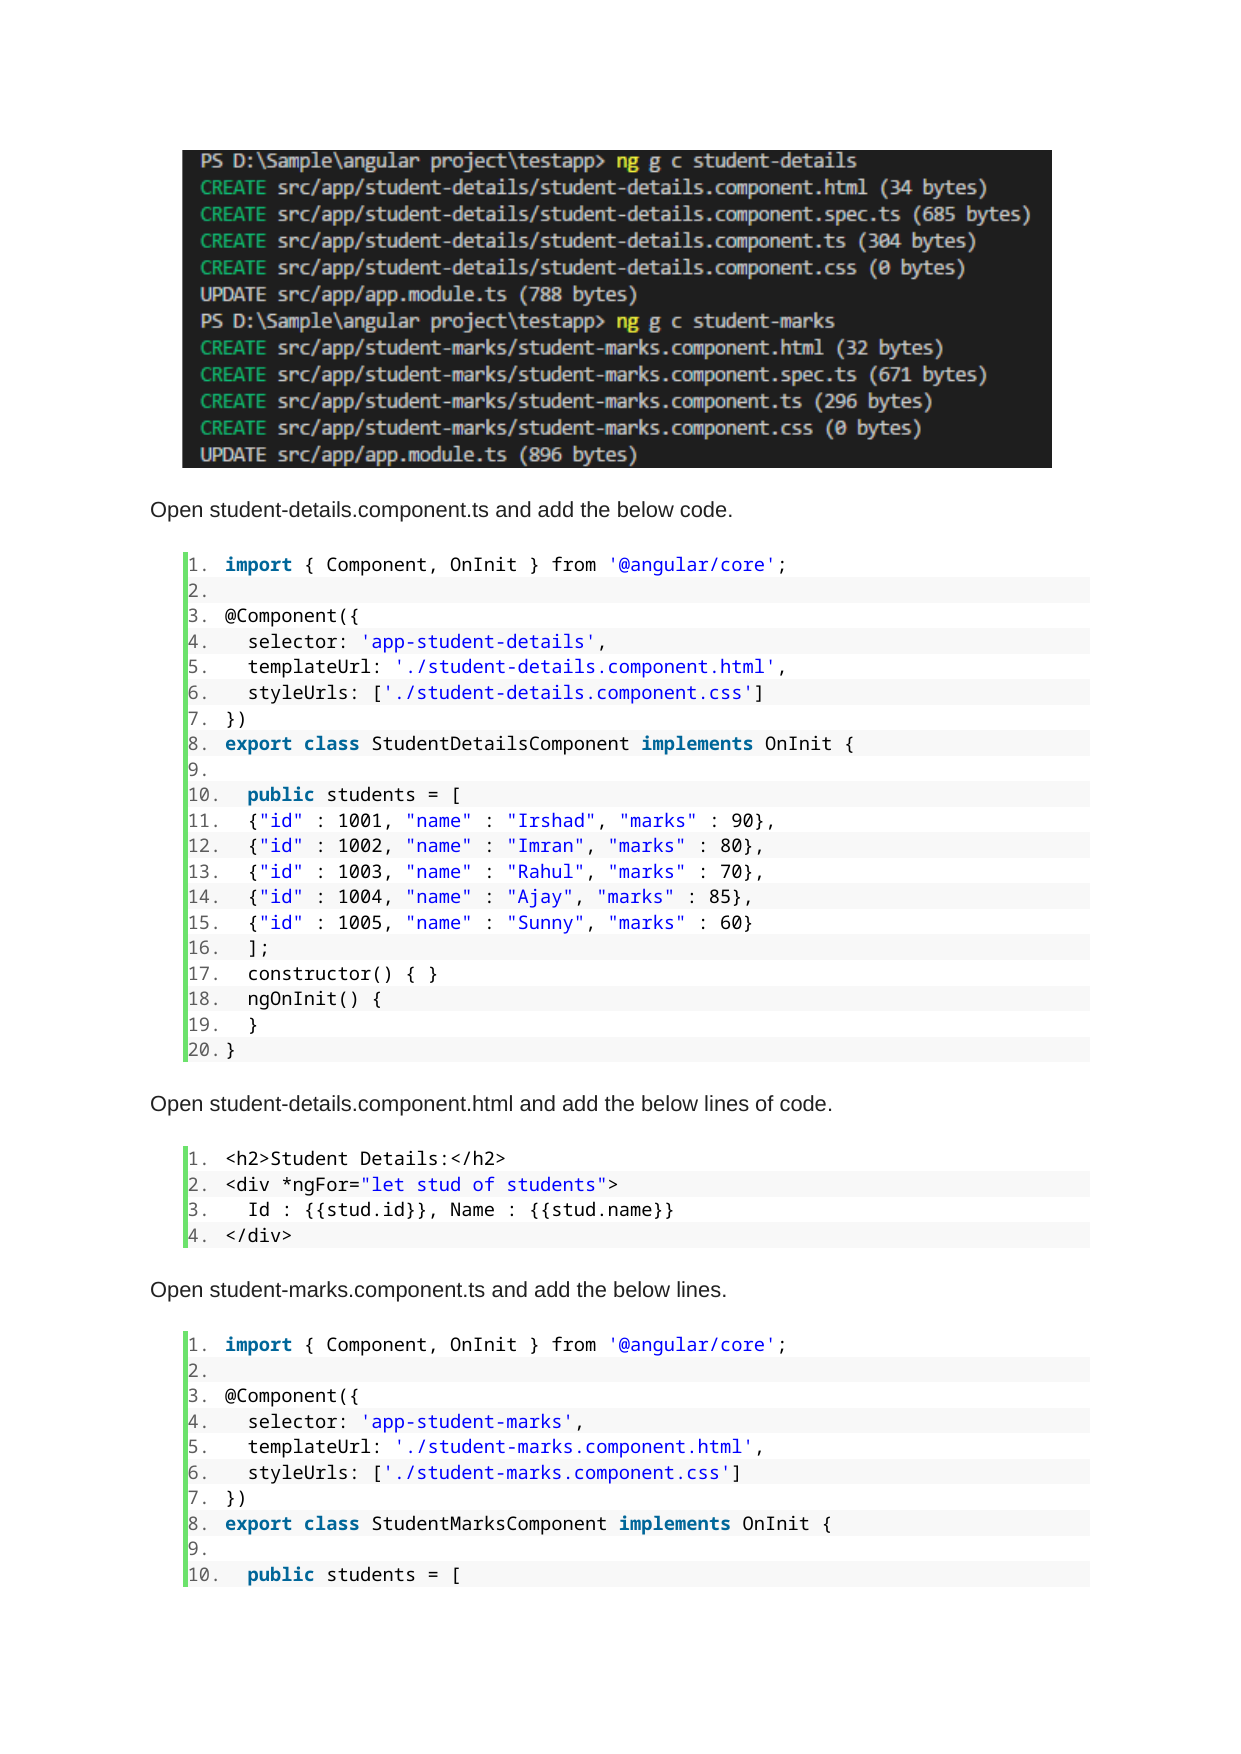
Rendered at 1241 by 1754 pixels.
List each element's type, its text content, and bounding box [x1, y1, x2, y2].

list templateUrl: './student-details.component.html', [188, 654, 1090, 679]
text Open student-marks.component.ts and add the below lines. [150, 1277, 1090, 1302]
list import { Component, OnInit } from '@angular/core'; [188, 552, 1090, 577]
list {"id" : 1005, "name" : "Sunny", "marks" : 60} [188, 909, 1090, 934]
list } [188, 1011, 1090, 1037]
list {"id" : 1003, "name" : "Rahul", "marks" : 70}, [188, 858, 1090, 883]
list export class StudentDetailsComponent implements OnInit { [188, 730, 1090, 756]
text Open student-details.component.ts and add the below code. [150, 497, 1090, 523]
list import { Component, OnInit } from '@angular/core'; [188, 1331, 1090, 1357]
picture [182, 150, 1052, 468]
list ]; [188, 934, 1090, 960]
list } [188, 1037, 1090, 1062]
list </div> [188, 1222, 1090, 1248]
list {"id" : 1001, "name" : "Irshad", "marks" : 90}, [188, 807, 1090, 832]
list export class StudentMarksComponent implements OnInit { [188, 1510, 1090, 1536]
list {"id" : 1004, "name" : "Ajay", "marks" : 85}, [188, 883, 1090, 909]
list ngOnInit() { [188, 986, 1090, 1011]
list @Component({ [188, 1382, 1090, 1408]
list styleUrls: ['./student-details.component.css'] [188, 679, 1090, 705]
list Id : {{stud.id}}, Name : {{stud.name}} [188, 1197, 1090, 1222]
list <div *ngFor="let stud of students"> [188, 1171, 1090, 1197]
list selector: 'app-student-details', [188, 628, 1090, 654]
list }) [188, 1484, 1090, 1510]
list public students = [ [188, 1561, 1090, 1587]
list public students = [ [188, 781, 1090, 807]
list templateUrl: './student-marks.component.html', [188, 1433, 1090, 1459]
text Open student-details.component.html and add the below lines of code. [150, 1091, 1090, 1117]
list }) [188, 705, 1090, 730]
list <h2>Student Details:</h2> [188, 1146, 1090, 1171]
list constructor() { } [188, 960, 1090, 986]
list selector: 'app-student-marks', [188, 1408, 1090, 1433]
list {"id" : 1002, "name" : "Imran", "marks" : 80}, [188, 832, 1090, 858]
list @Component({ [188, 603, 1090, 628]
list styleUrls: ['./student-marks.component.css'] [188, 1459, 1090, 1484]
